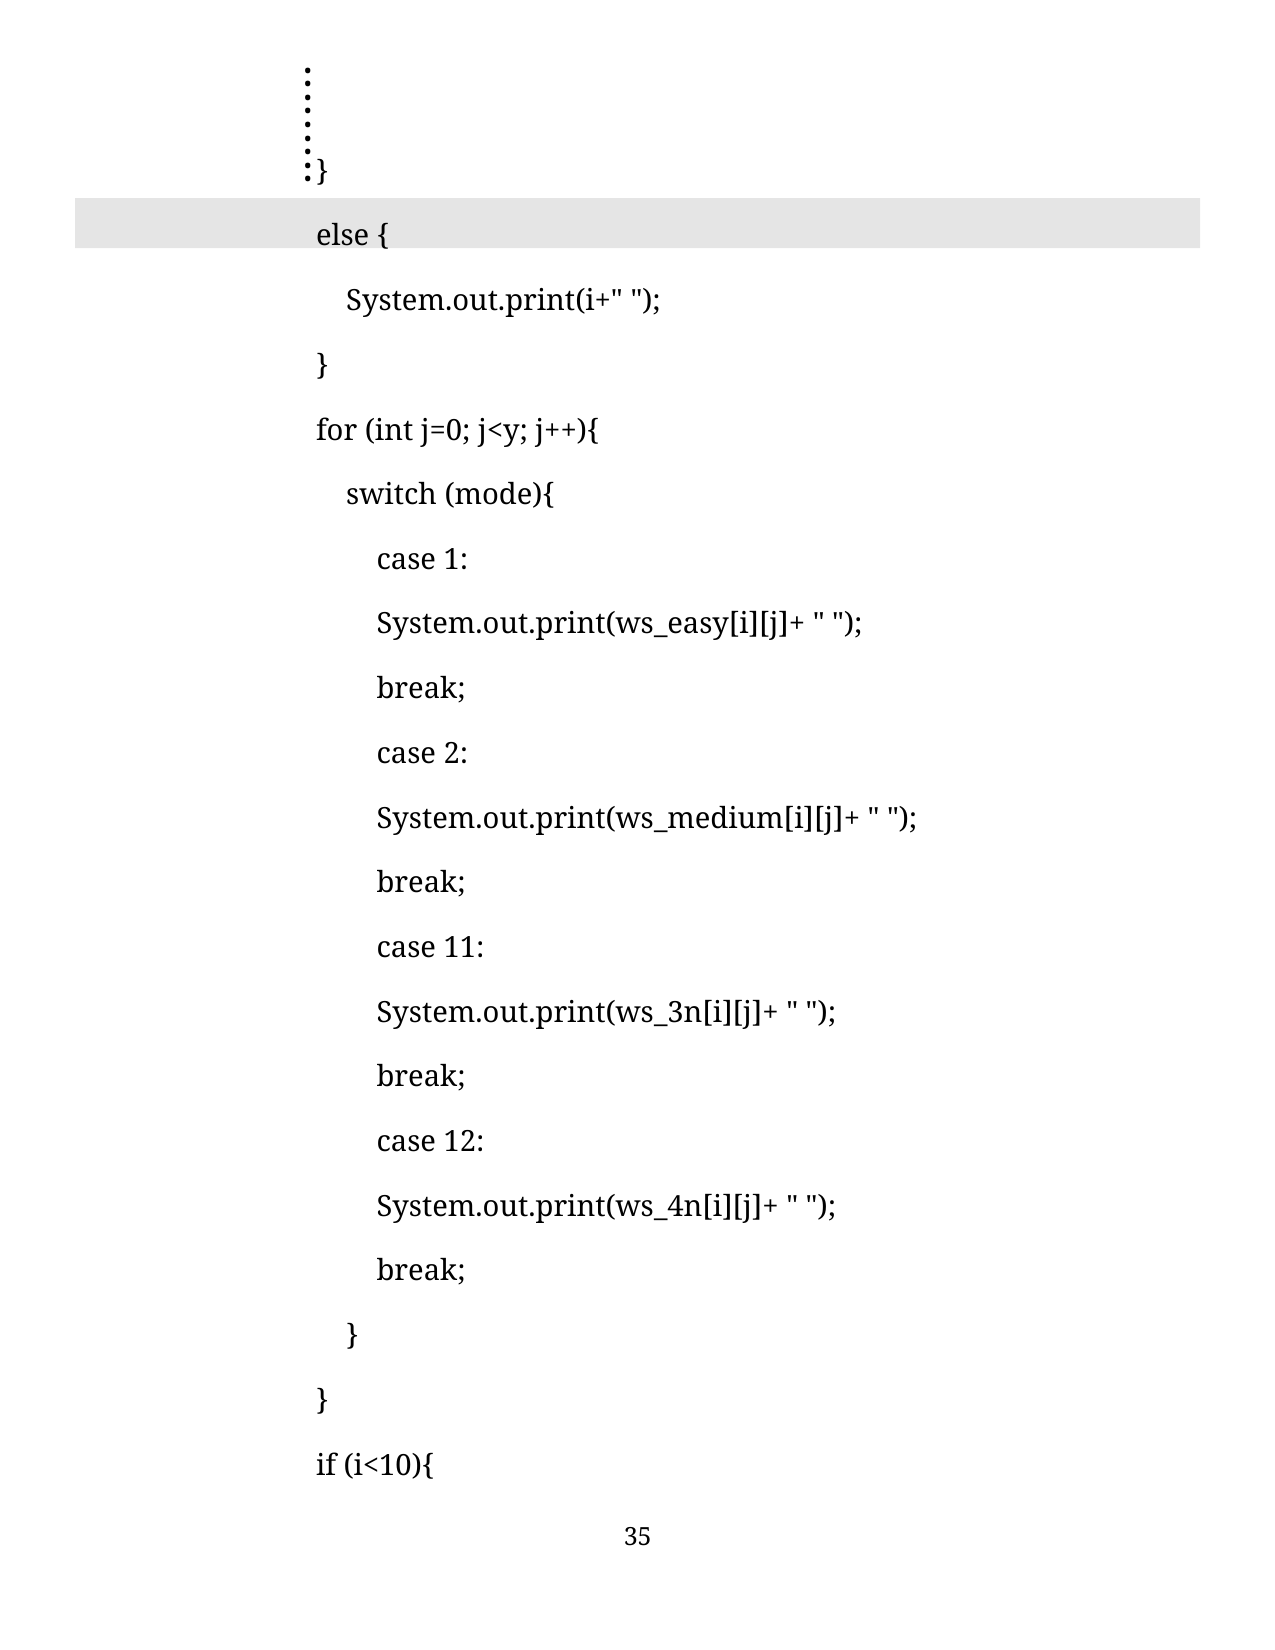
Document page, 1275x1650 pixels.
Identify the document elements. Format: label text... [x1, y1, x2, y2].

text } [187, 344, 1087, 384]
text break; [187, 1056, 1087, 1095]
text System.out.print(ws_3n[i][j]+ " "); [187, 991, 1087, 1031]
text System.out.print(ws_4n[i][j]+ " "); [187, 1185, 1087, 1225]
text case 1: [187, 538, 1087, 578]
text case 11: [187, 926, 1087, 966]
text System.out.print(ws_medium[i][j]+ " "); [187, 797, 1087, 837]
text break; [187, 1250, 1087, 1289]
text break; [187, 667, 1087, 707]
text switch (mode){ [187, 473, 1087, 513]
text } [187, 1314, 1087, 1354]
text case 2: [187, 732, 1087, 772]
text else { [187, 215, 1087, 254]
text case 12: [187, 1120, 1087, 1160]
text break; [187, 862, 1087, 901]
text for (int j=0; j<y; j++){ [187, 409, 1087, 448]
text if (i<10){ [187, 1444, 1087, 1483]
text } [187, 150, 1087, 190]
text System.out.print(i+" "); [187, 279, 1087, 319]
text } [187, 1379, 1087, 1419]
text System.out.print(ws_easy[i][j]+ " "); [187, 603, 1087, 642]
